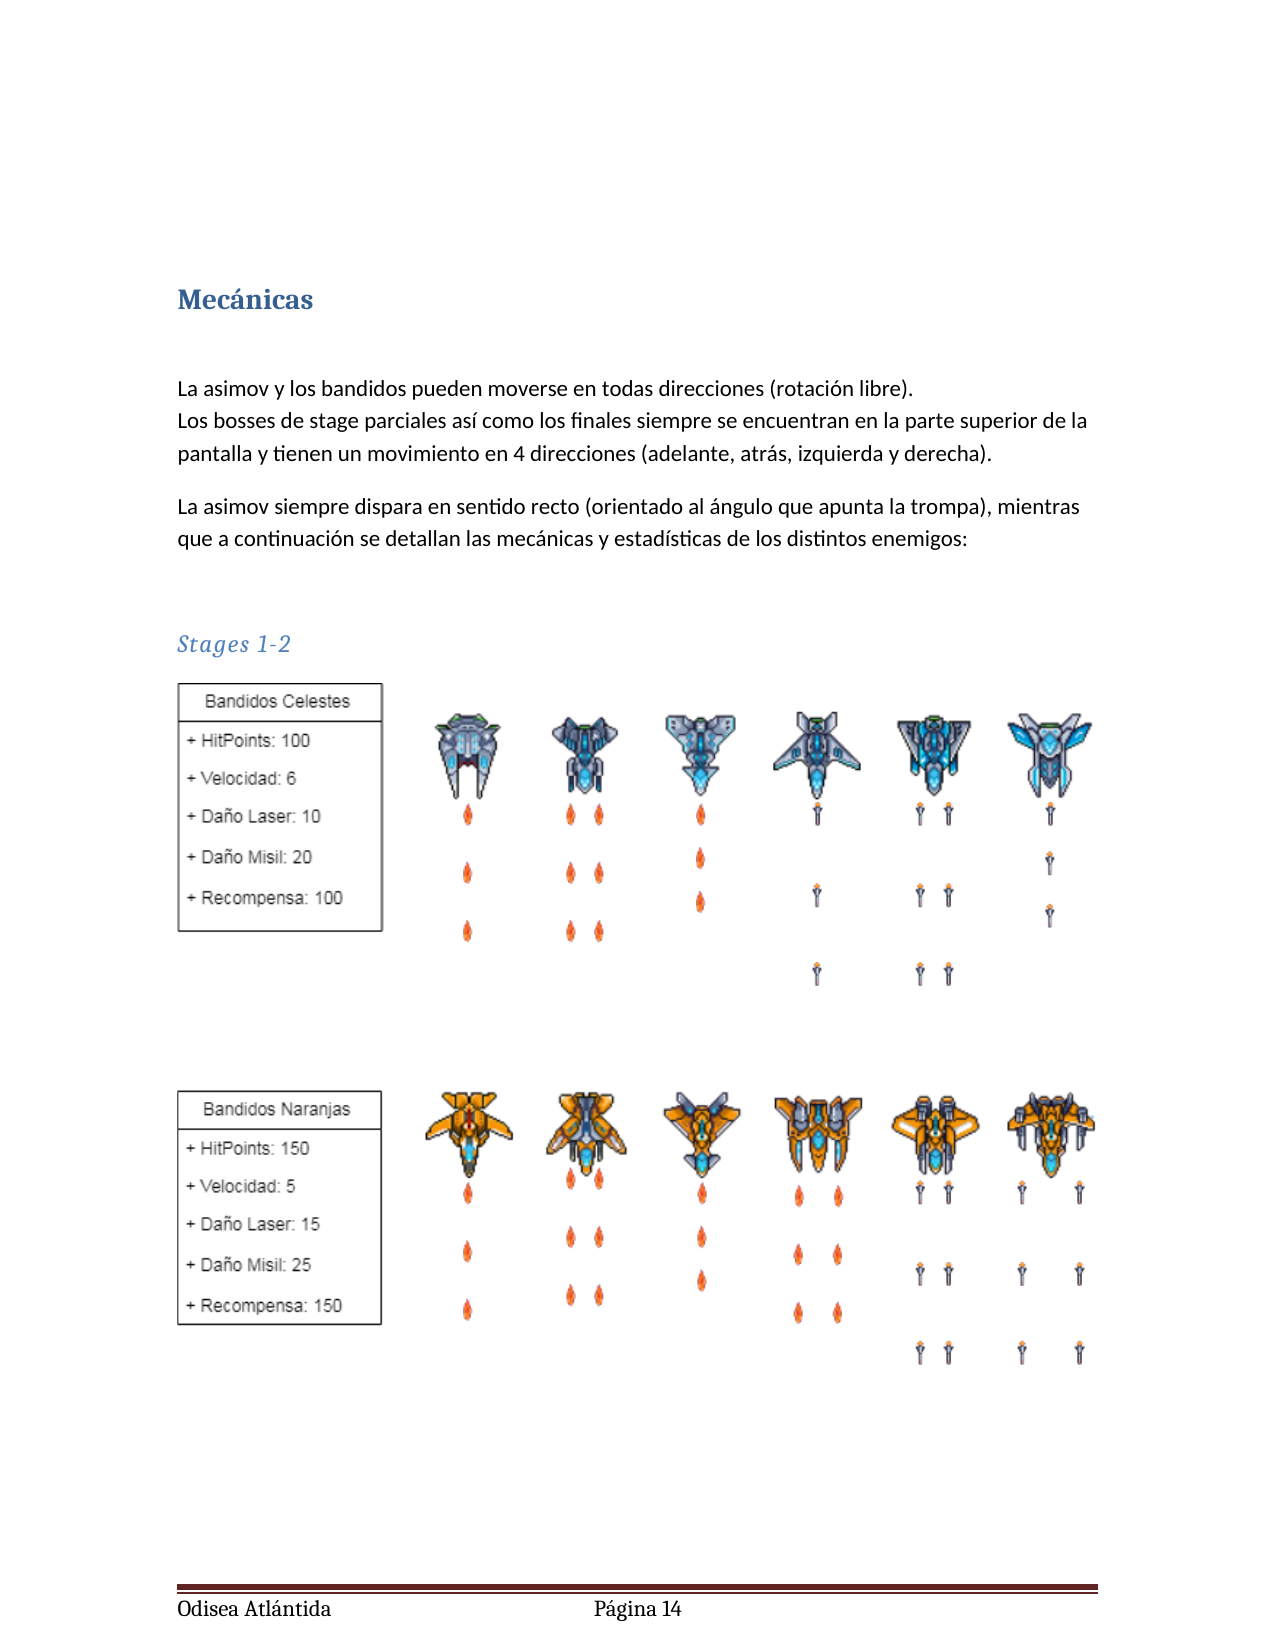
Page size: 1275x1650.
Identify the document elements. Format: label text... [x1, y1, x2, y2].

text La asimov y los bandidos pueden moverse en todas direcciones (rotación libre). Los bosses de stage parciales así como los finales siempre se encuentran en la parte superior de la pantalla y tienen un movimiento en 4 direcciones (adelante, atrás, izquierda y derecha). [177, 374, 1098, 467]
text La asimov siempre dispara en sentido recto (orientado al ángulo que apunta la trompa), mientras que a continuación se detallan las mecánicas y estadísticas de los distintos enemigos: [177, 492, 1098, 552]
picture [177, 683, 1098, 1369]
subtitle Mecánicas [177, 283, 1098, 316]
subtitle Stages 1-2 [177, 630, 1098, 659]
